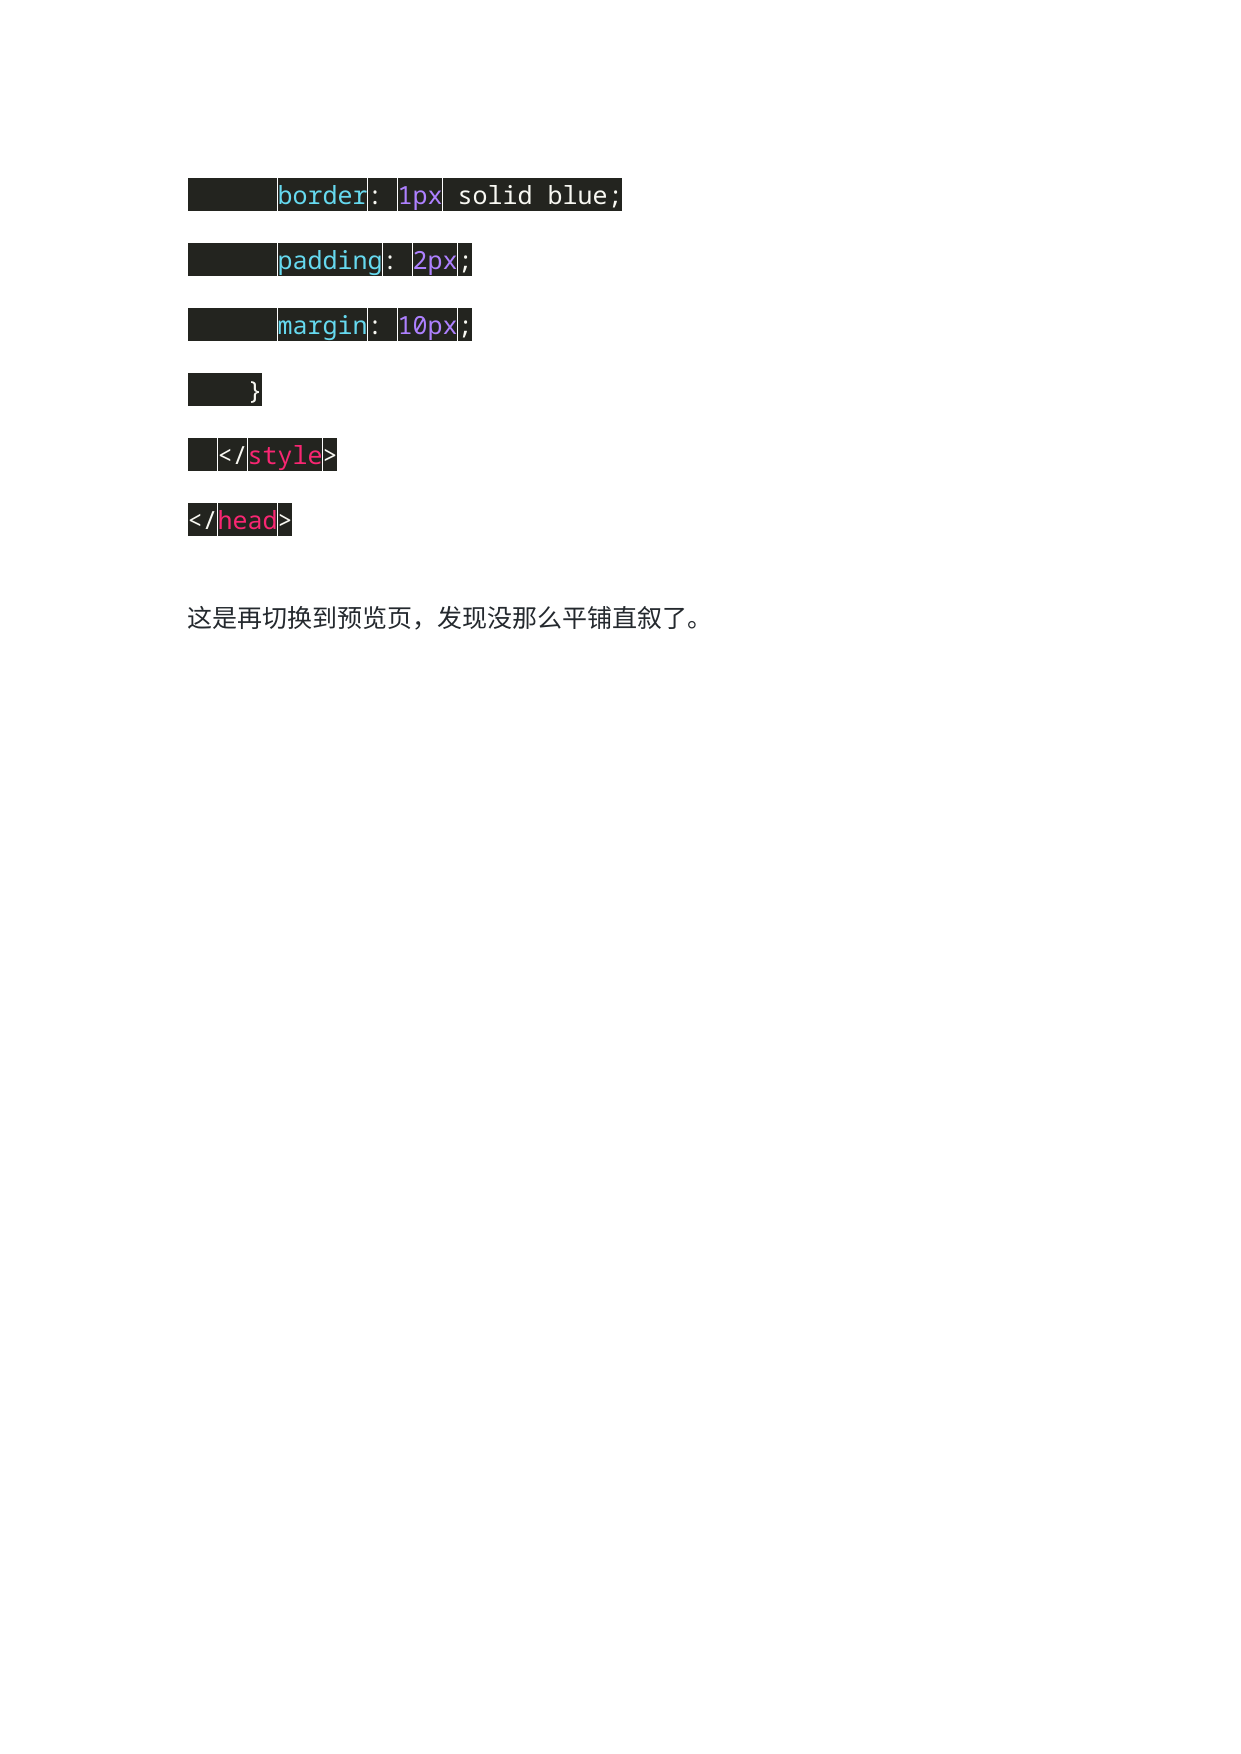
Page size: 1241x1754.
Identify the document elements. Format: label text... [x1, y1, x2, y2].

text border: 1px solid blue; [187, 162, 1053, 227]
text margin: 10px; [187, 292, 1053, 357]
text 这是再切换到预览页，发现没那么平铺直叙了。 [187, 584, 1053, 649]
text } [187, 357, 1053, 422]
text padding: 2px; [187, 227, 1053, 292]
text </style> [187, 422, 1053, 487]
text </head> [187, 487, 1053, 552]
